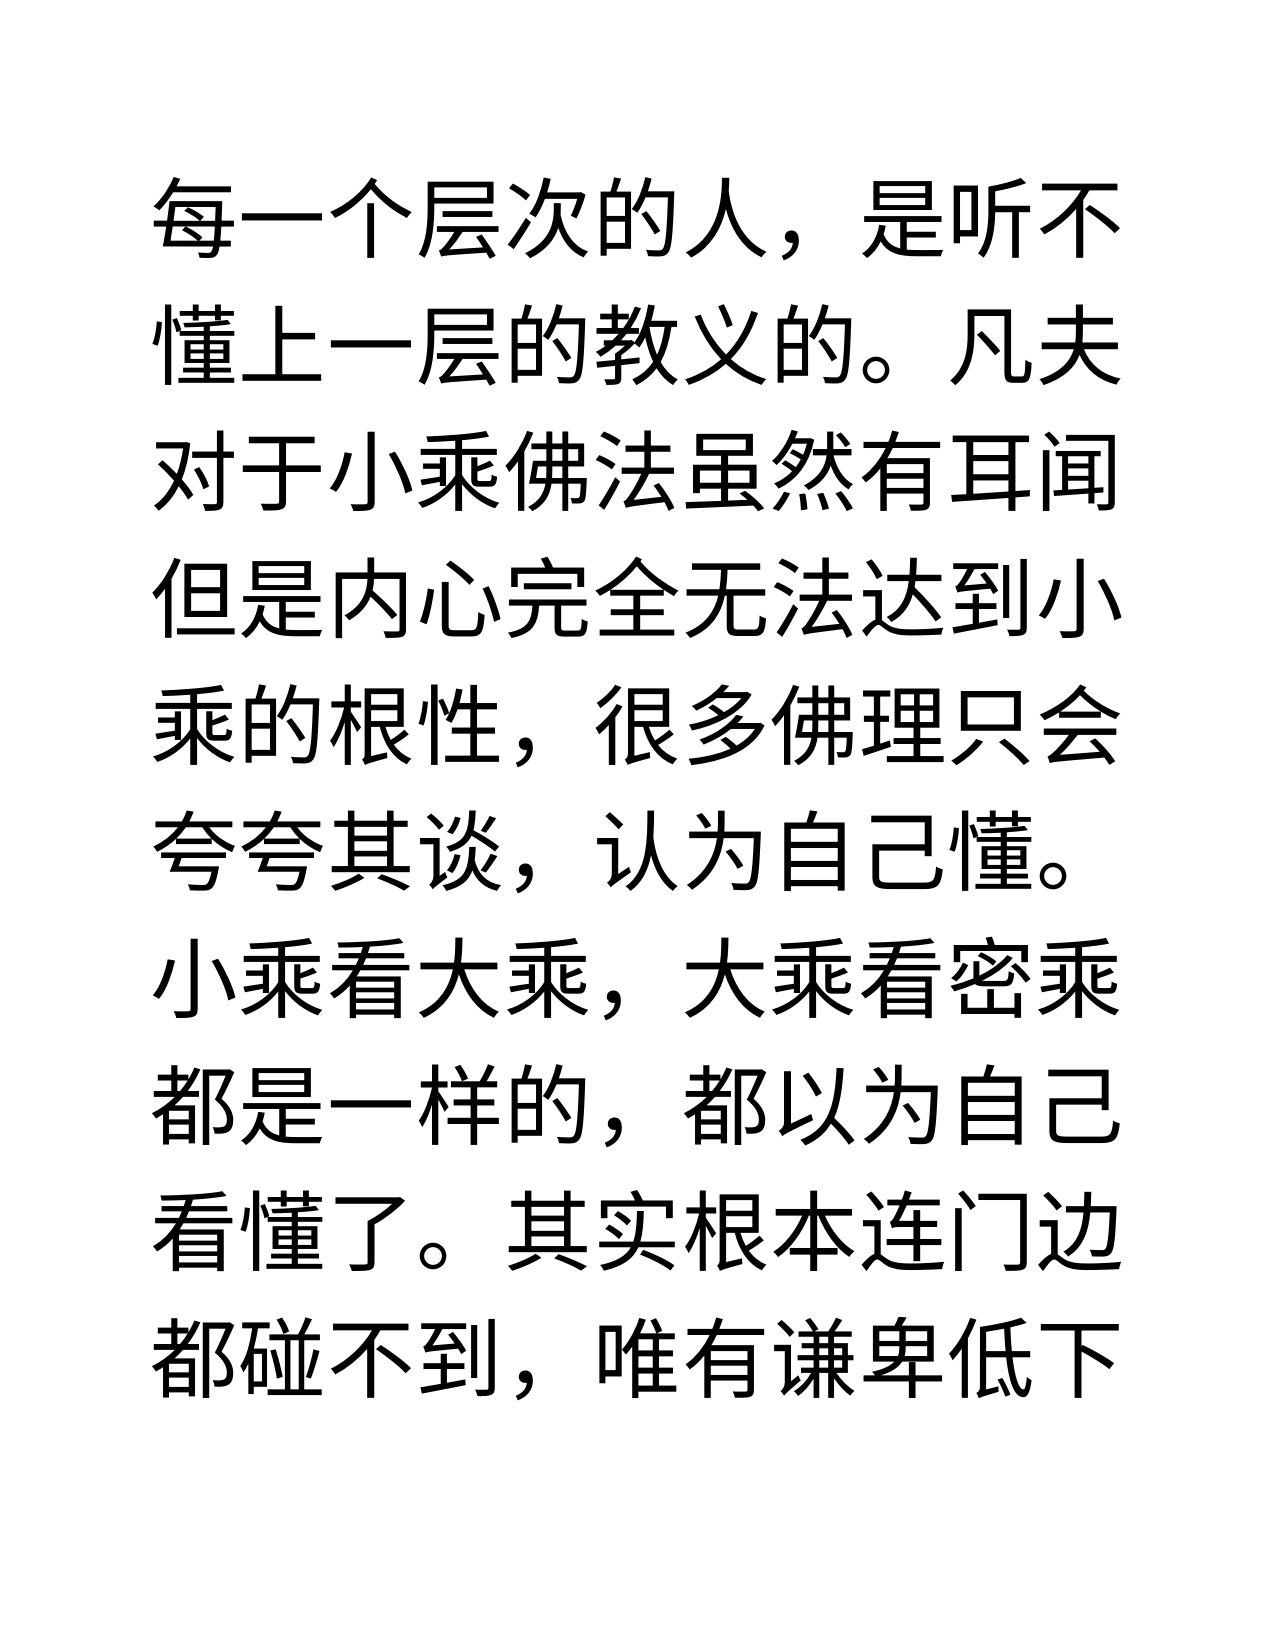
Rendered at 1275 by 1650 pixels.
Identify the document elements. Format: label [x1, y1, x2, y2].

text [150, 150, 1125, 1417]
